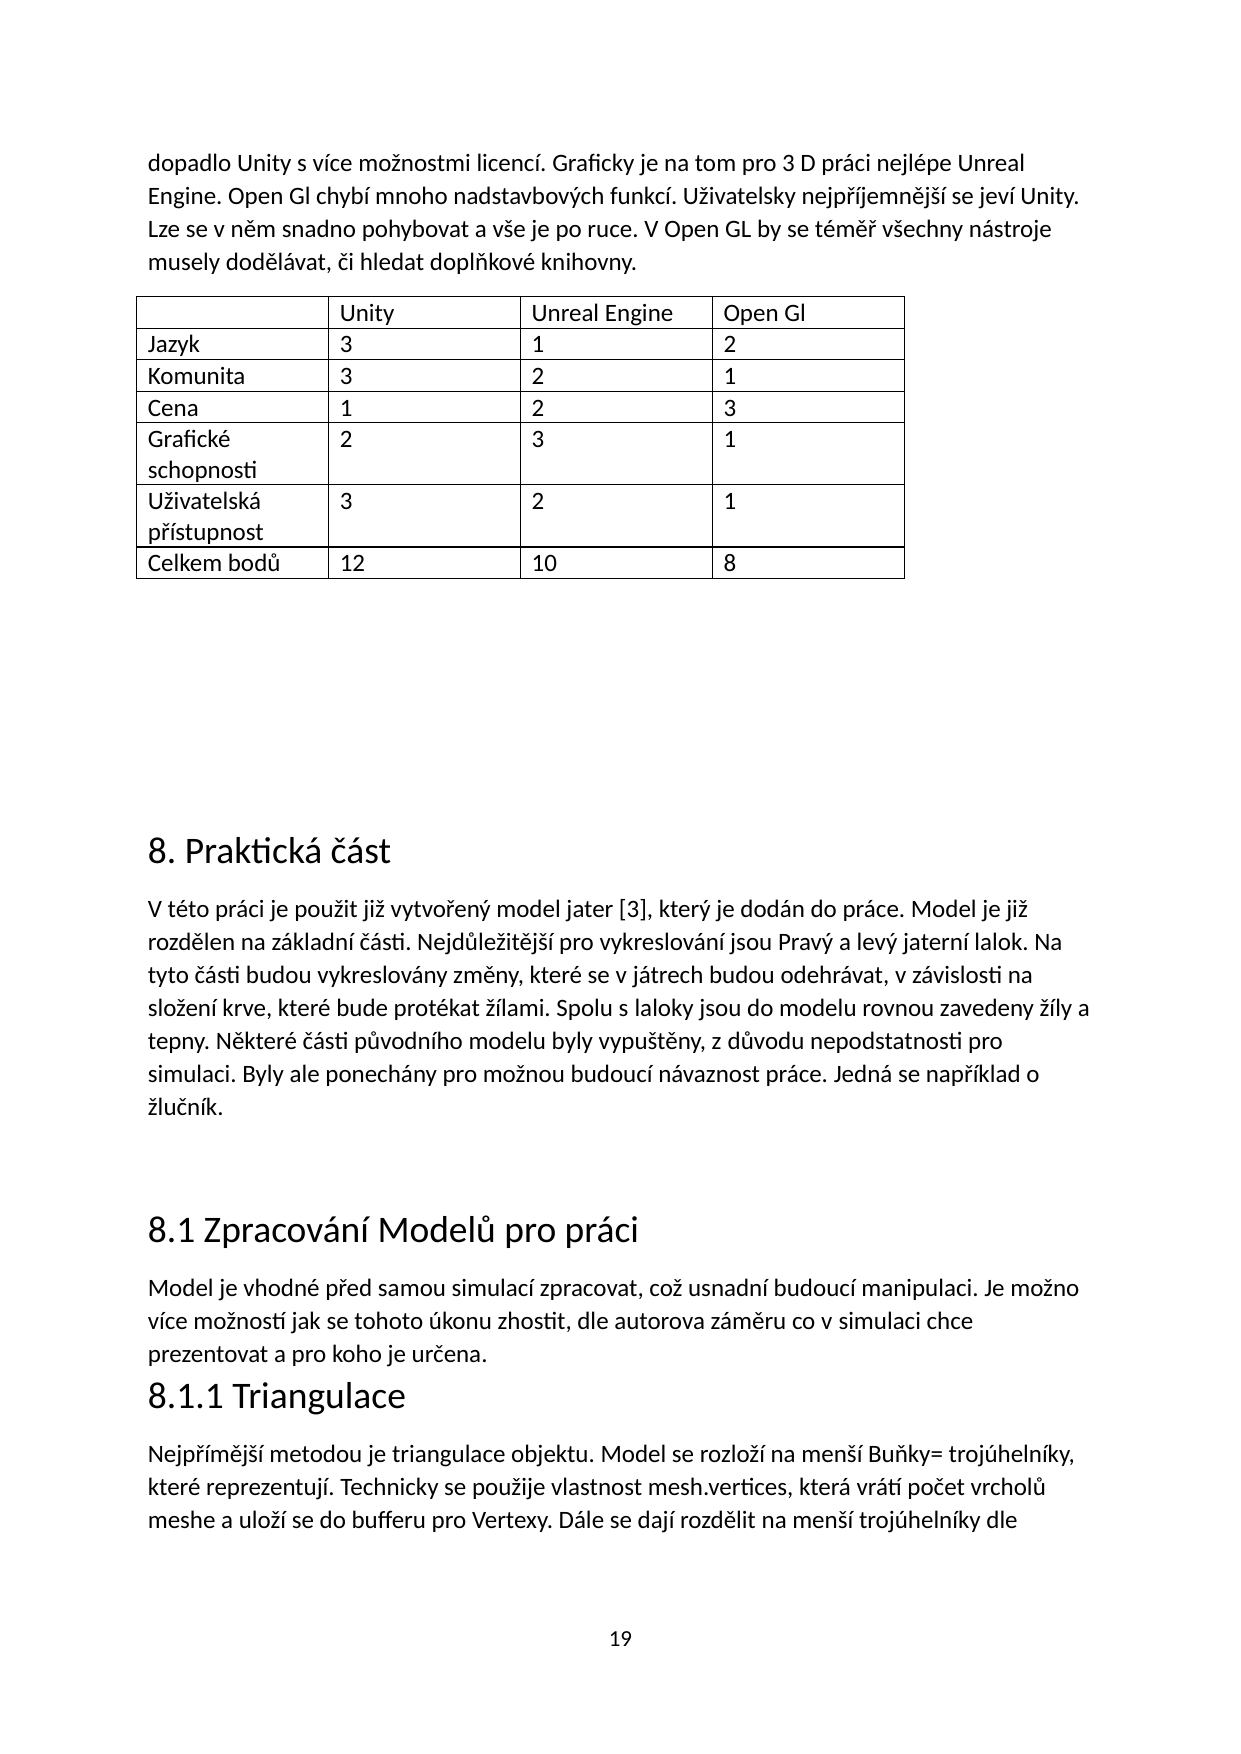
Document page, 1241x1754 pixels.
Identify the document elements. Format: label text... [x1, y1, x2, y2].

table_cell 10 [521, 548, 712, 578]
text 8. Praktická část [148, 827, 1093, 873]
text Model je vhodné před samou simulací zpracovat, což usnadní budoucí manipulaci. Je možno více možností jak se tohoto úkonu zhostit, dle autorova záměru co v simulaci chce prezentovat a pro koho je určena. 8.1.1 Triangulace [148, 1272, 1093, 1418]
table_cell 1 [713, 360, 904, 391]
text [148, 1439, 1093, 1535]
table_cell 12 [329, 548, 520, 578]
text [148, 148, 1093, 277]
table_cell 2 [521, 360, 712, 391]
table_cell 8 [713, 548, 904, 578]
table_cell 2 [521, 392, 712, 422]
table_header Unreal Engine [521, 297, 712, 327]
table_cell 2 [329, 423, 520, 484]
table_cell Jazyk [137, 329, 328, 359]
table_cell 1 [713, 485, 904, 546]
table_cell 2 [713, 329, 904, 359]
table_header [137, 297, 328, 327]
table_cell Komunita [137, 360, 328, 391]
table_cell 1 [329, 392, 520, 422]
table_cell Cena [137, 392, 328, 422]
text 8.1 Zpracování Modelů pro práci [148, 1206, 1093, 1252]
table_cell 1 [713, 423, 904, 484]
table_cell 1 [521, 329, 712, 359]
table_cell Grafické schopnosti [137, 423, 328, 484]
table_cell Uživatelská přístupnost [137, 485, 328, 546]
table_cell 3 [329, 485, 520, 546]
text V této práci je použit již vytvořený model jater [3], který je dodán do práce. Model je již rozdělen na základní části. Nejdůležitější pro vykreslování jsou Pravý a levý jaterní lalok. Na tyto části budou vykreslovány změny, které se v játrech budou odehrávat, v závislosti na složení krve, které bude protékat žílami. Spolu s laloky jsou do modelu rovnou zavedeny žíly a tepny. Některé části původního modelu byly vypuštěny, z důvodu nepodstatnosti pro simulaci. Byly ale ponechány pro možnou budoucí návaznost práce. Jedná se například o žlučník. [148, 893, 1093, 1121]
table_header Unity [329, 297, 520, 327]
table_header Open Gl [713, 297, 904, 327]
table_cell 2 [521, 485, 712, 546]
table_cell Celkem bodů [137, 548, 328, 578]
table_cell 3 [521, 423, 712, 484]
table_cell 3 [329, 360, 520, 391]
table_cell 3 [713, 392, 904, 422]
table_cell 3 [329, 329, 520, 359]
